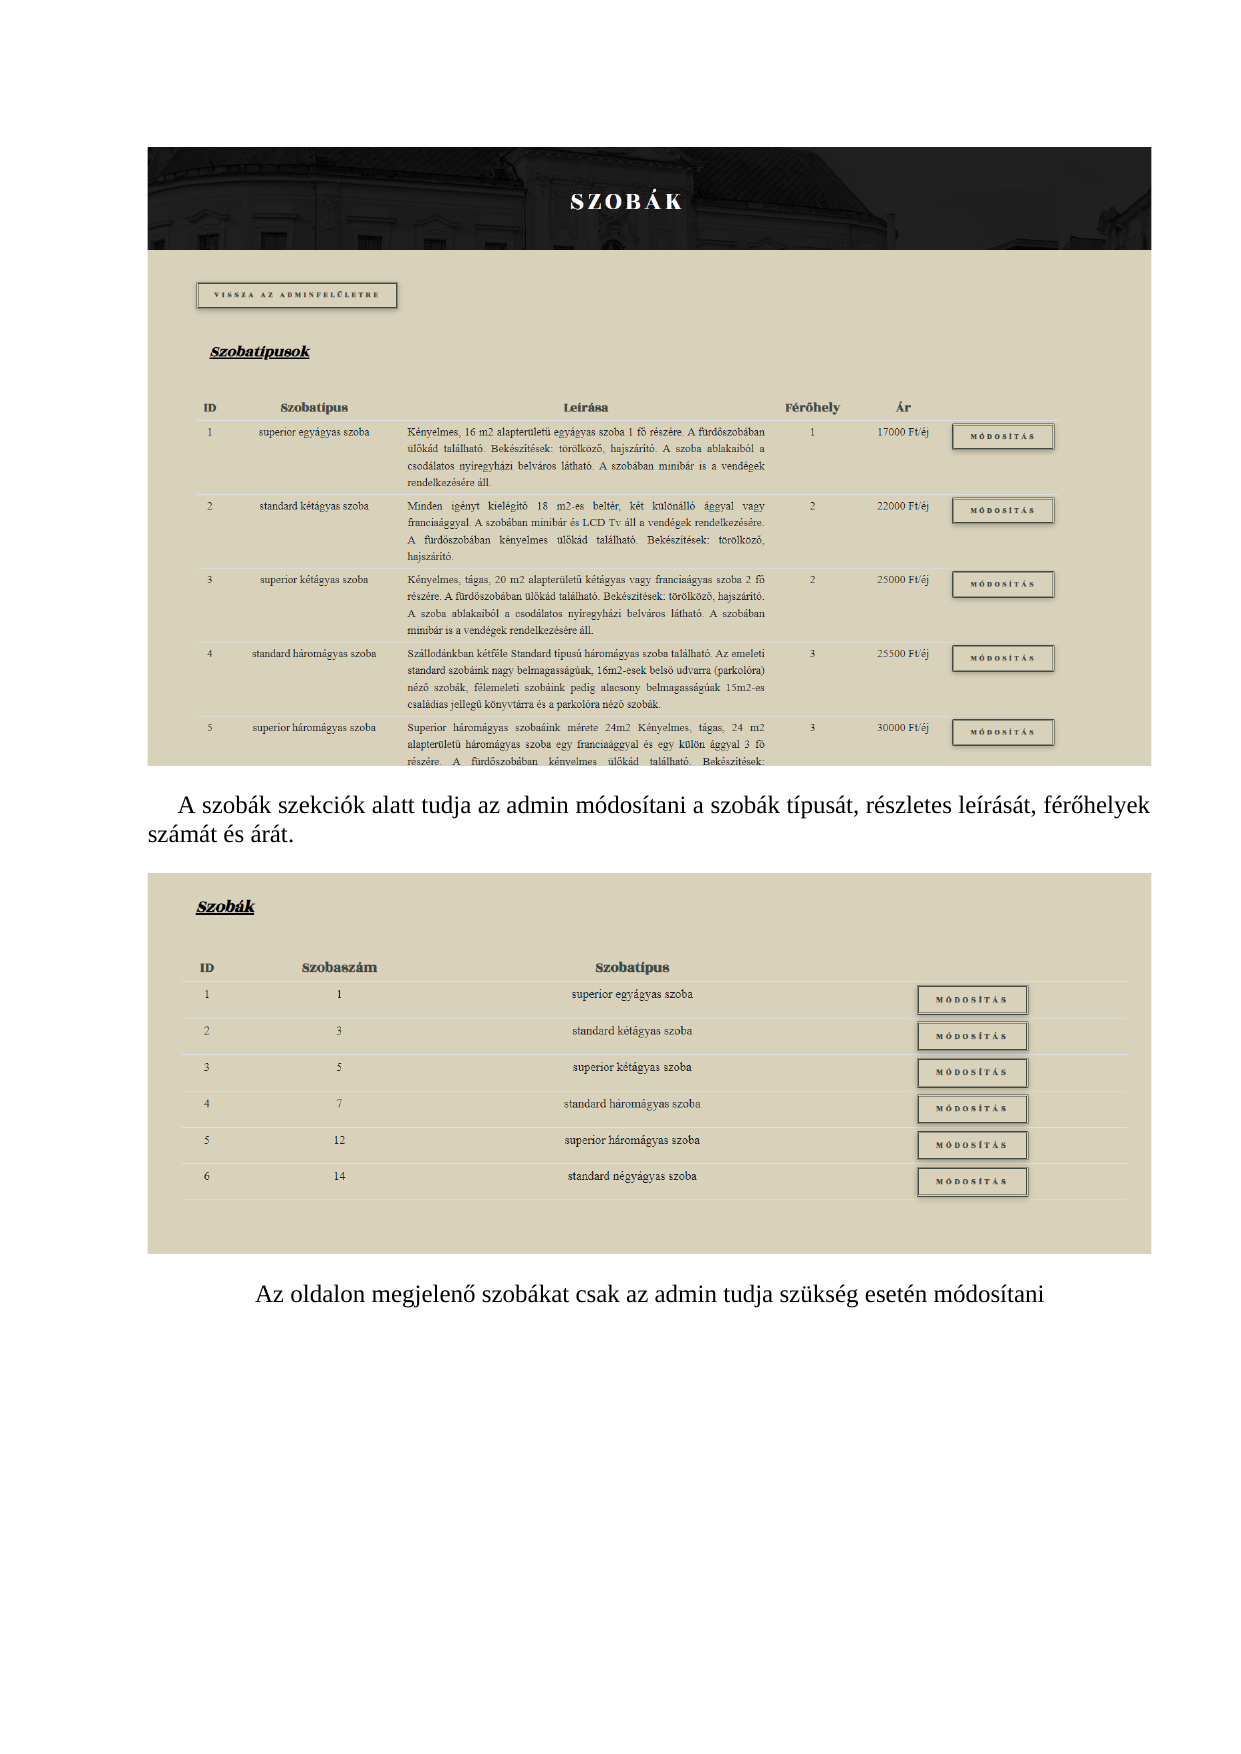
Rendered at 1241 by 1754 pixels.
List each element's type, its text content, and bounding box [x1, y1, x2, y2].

picture [147, 873, 1152, 1254]
picture [147, 147, 1152, 766]
text A szobák szekciók alatt tudja az admin módosítani a szobák típusát, részletes leírását, férőhelyek számát és árát. [148, 791, 1152, 848]
text Az oldalon megjelenő szobákat csak az admin tudja szükség esetén módosítani [148, 1279, 1152, 1308]
